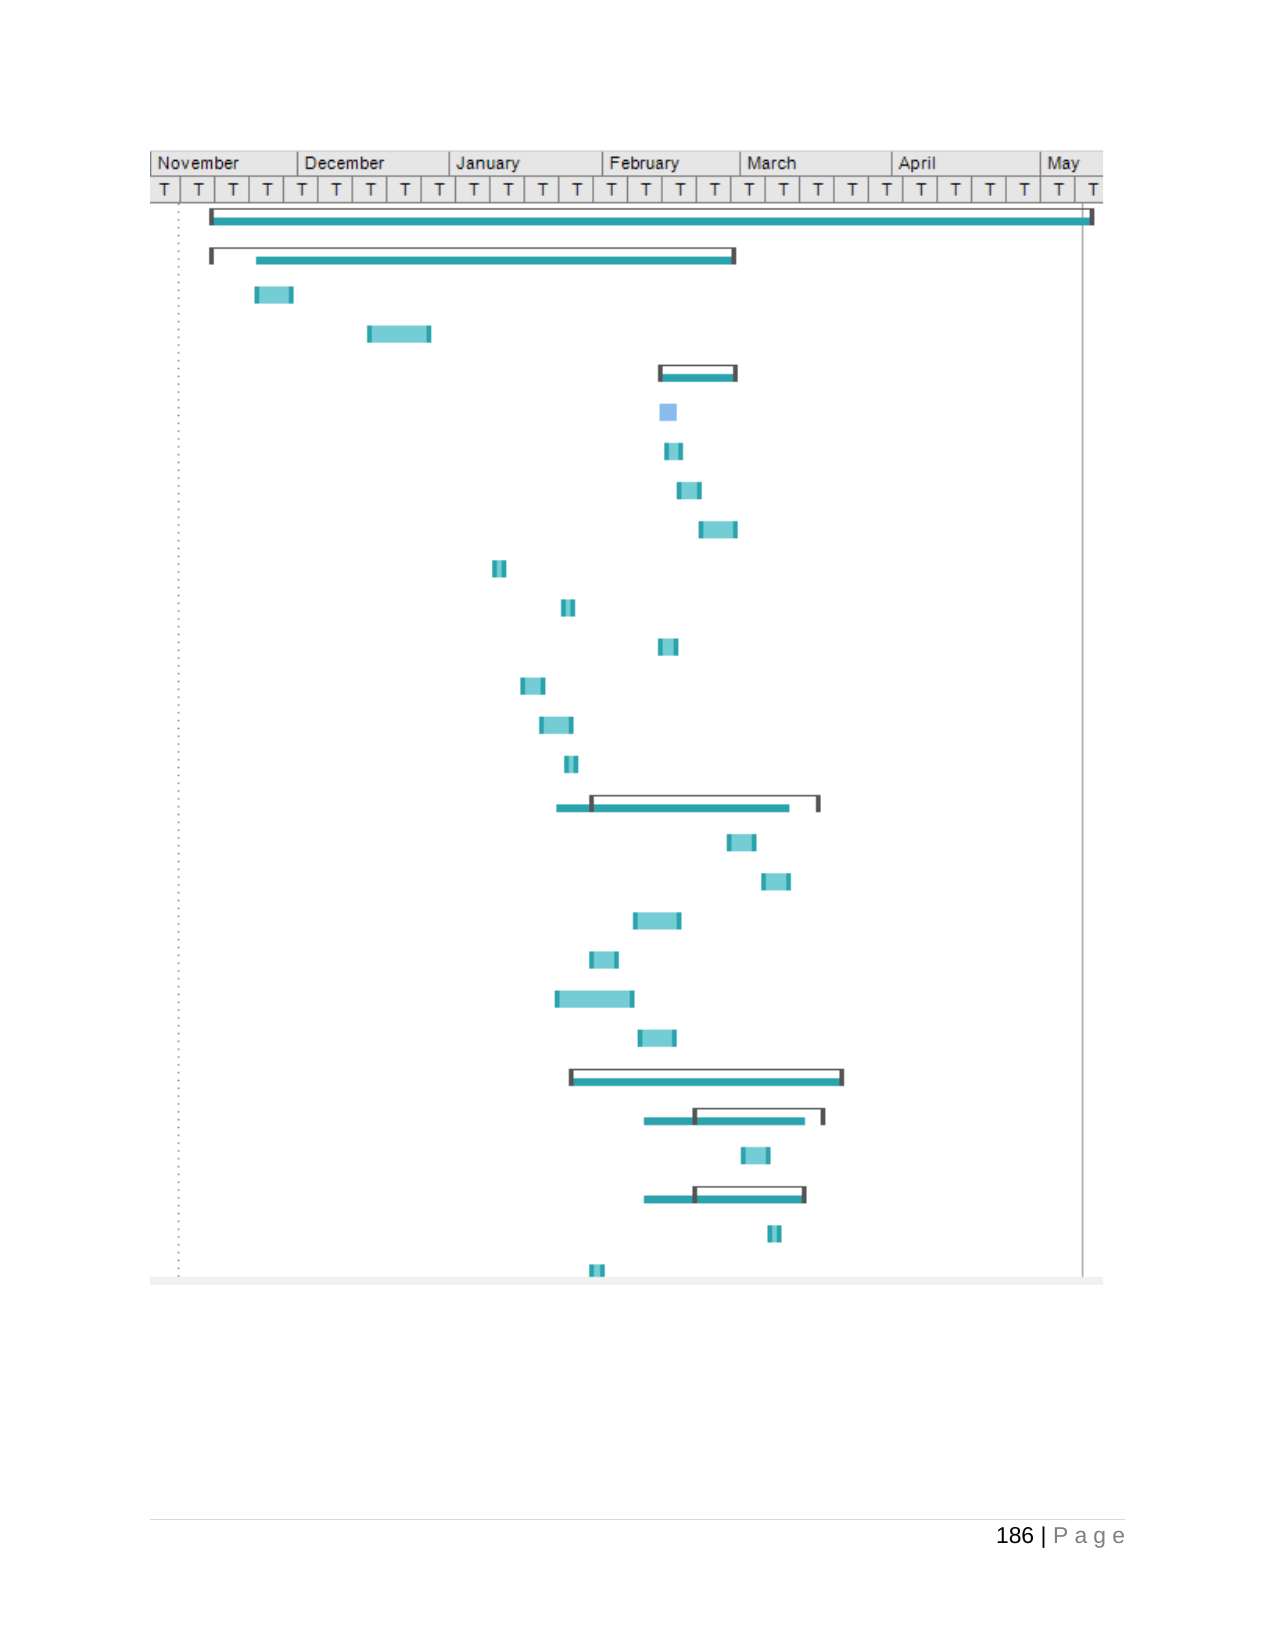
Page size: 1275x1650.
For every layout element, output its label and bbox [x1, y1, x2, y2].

picture [150, 150, 1104, 1285]
